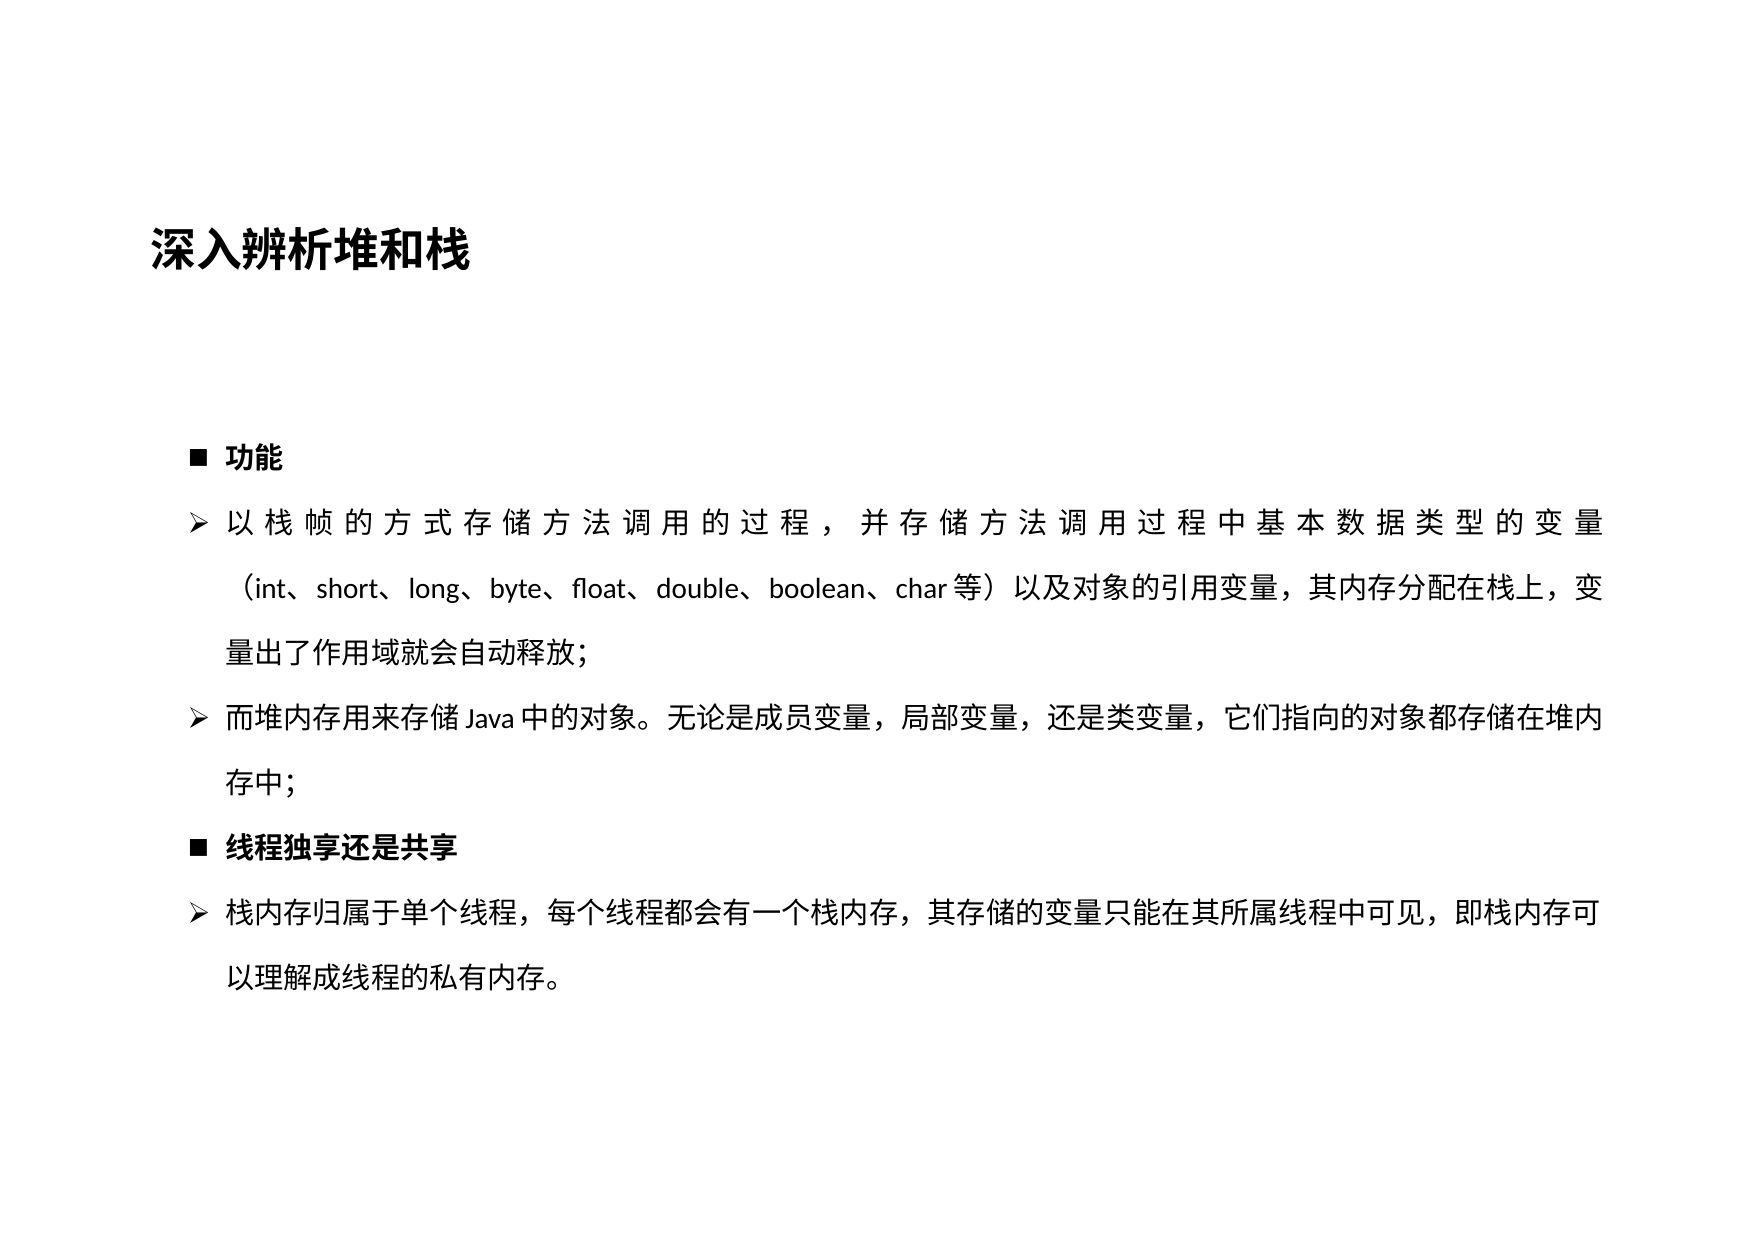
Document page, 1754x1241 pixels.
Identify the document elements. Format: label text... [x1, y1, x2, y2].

list 而堆内存用来存储Java中的对象。无论是成员变量，局部变量，还是类变量，它们指向的对象都存储在堆内存中； [187, 683, 1604, 813]
subtitle 深入辨析堆和栈 [150, 198, 1604, 295]
list 以栈帧的方式存储方法调用的过程，并存储方法调用过程中基本数据类型的变量（int、short、long、byte、float、double、boolean、char等）以及对象的引用变量，其内存分配在栈上，变量出了作用域就会自动释放； [187, 488, 1604, 683]
list 栈内存归属于单个线程，每个线程都会有一个栈内存，其存储的变量只能在其所属线程中可见，即栈内存可以理解成线程的私有内存。 [187, 878, 1604, 1008]
list 功能 [187, 423, 1604, 488]
list 线程独享还是共享 [187, 813, 1604, 878]
